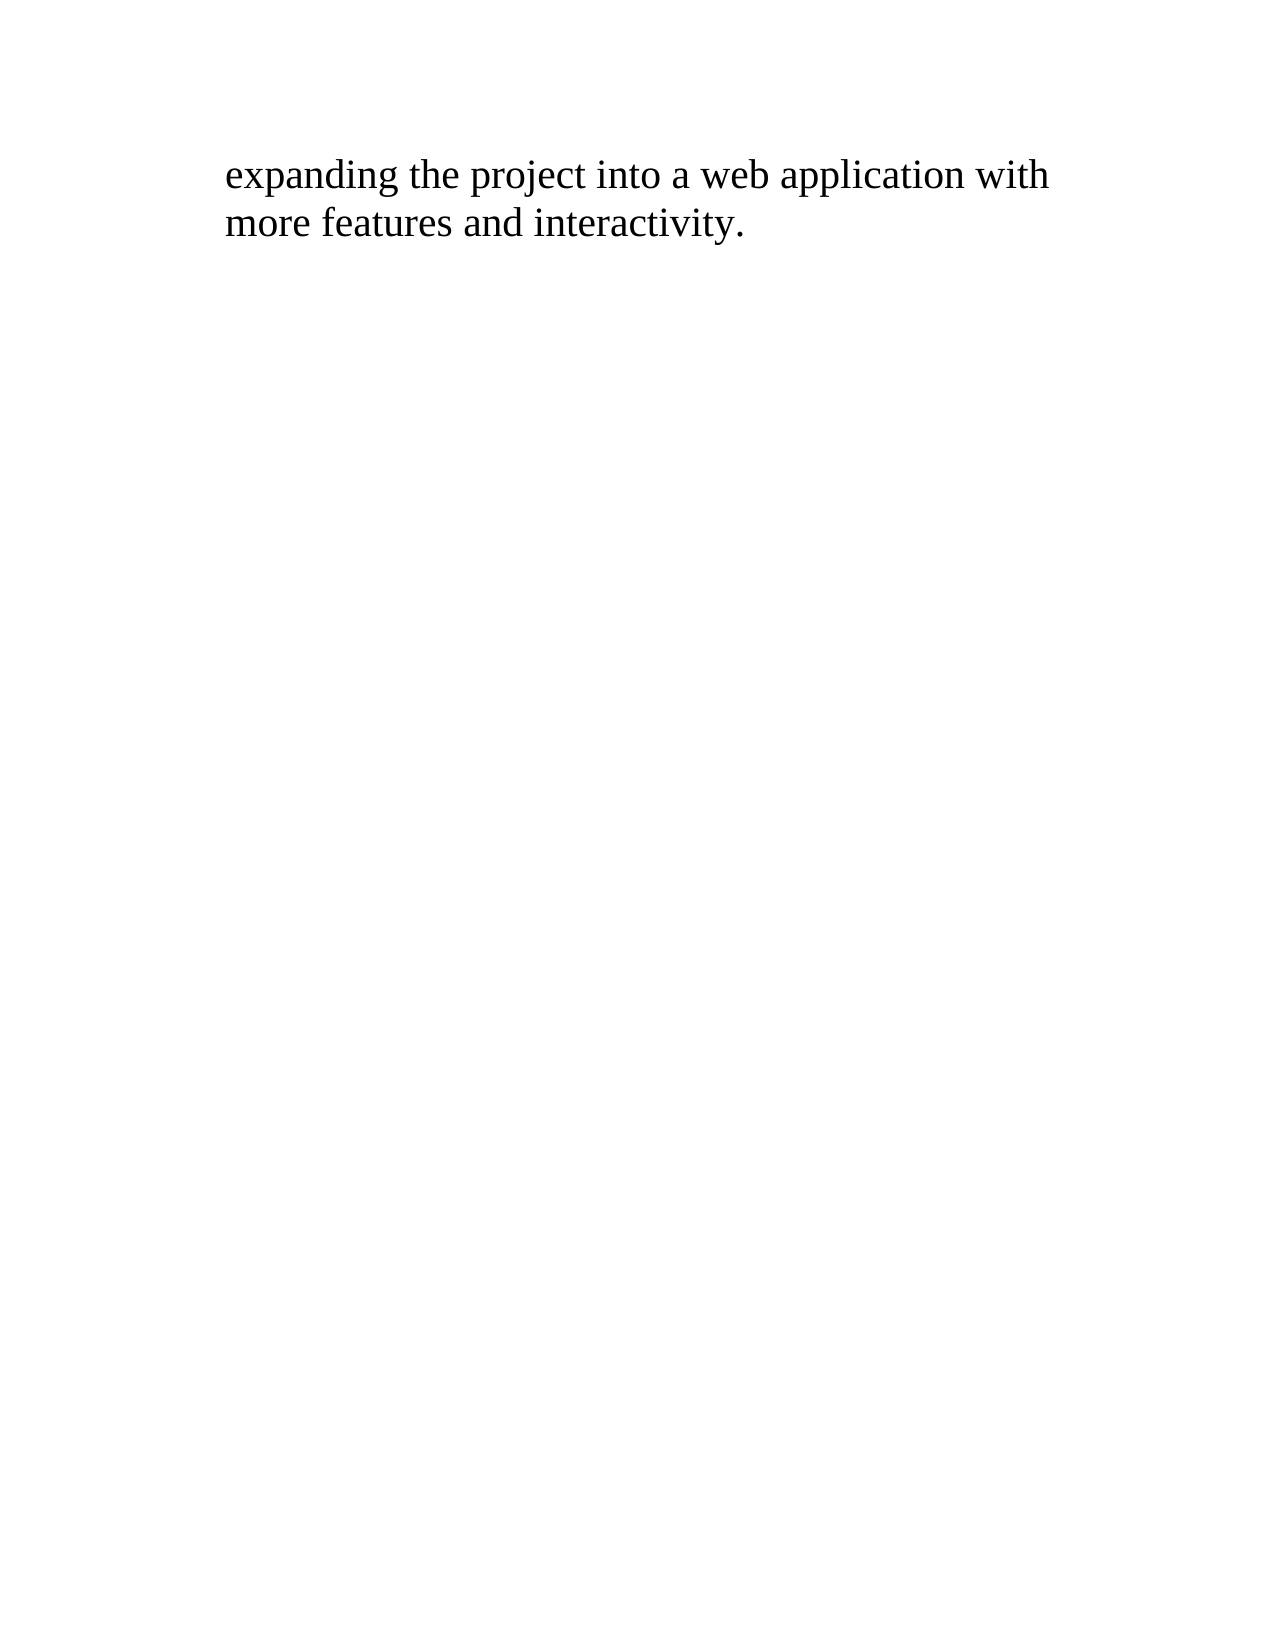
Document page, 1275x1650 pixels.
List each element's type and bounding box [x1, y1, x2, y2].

list [187, 150, 1125, 246]
